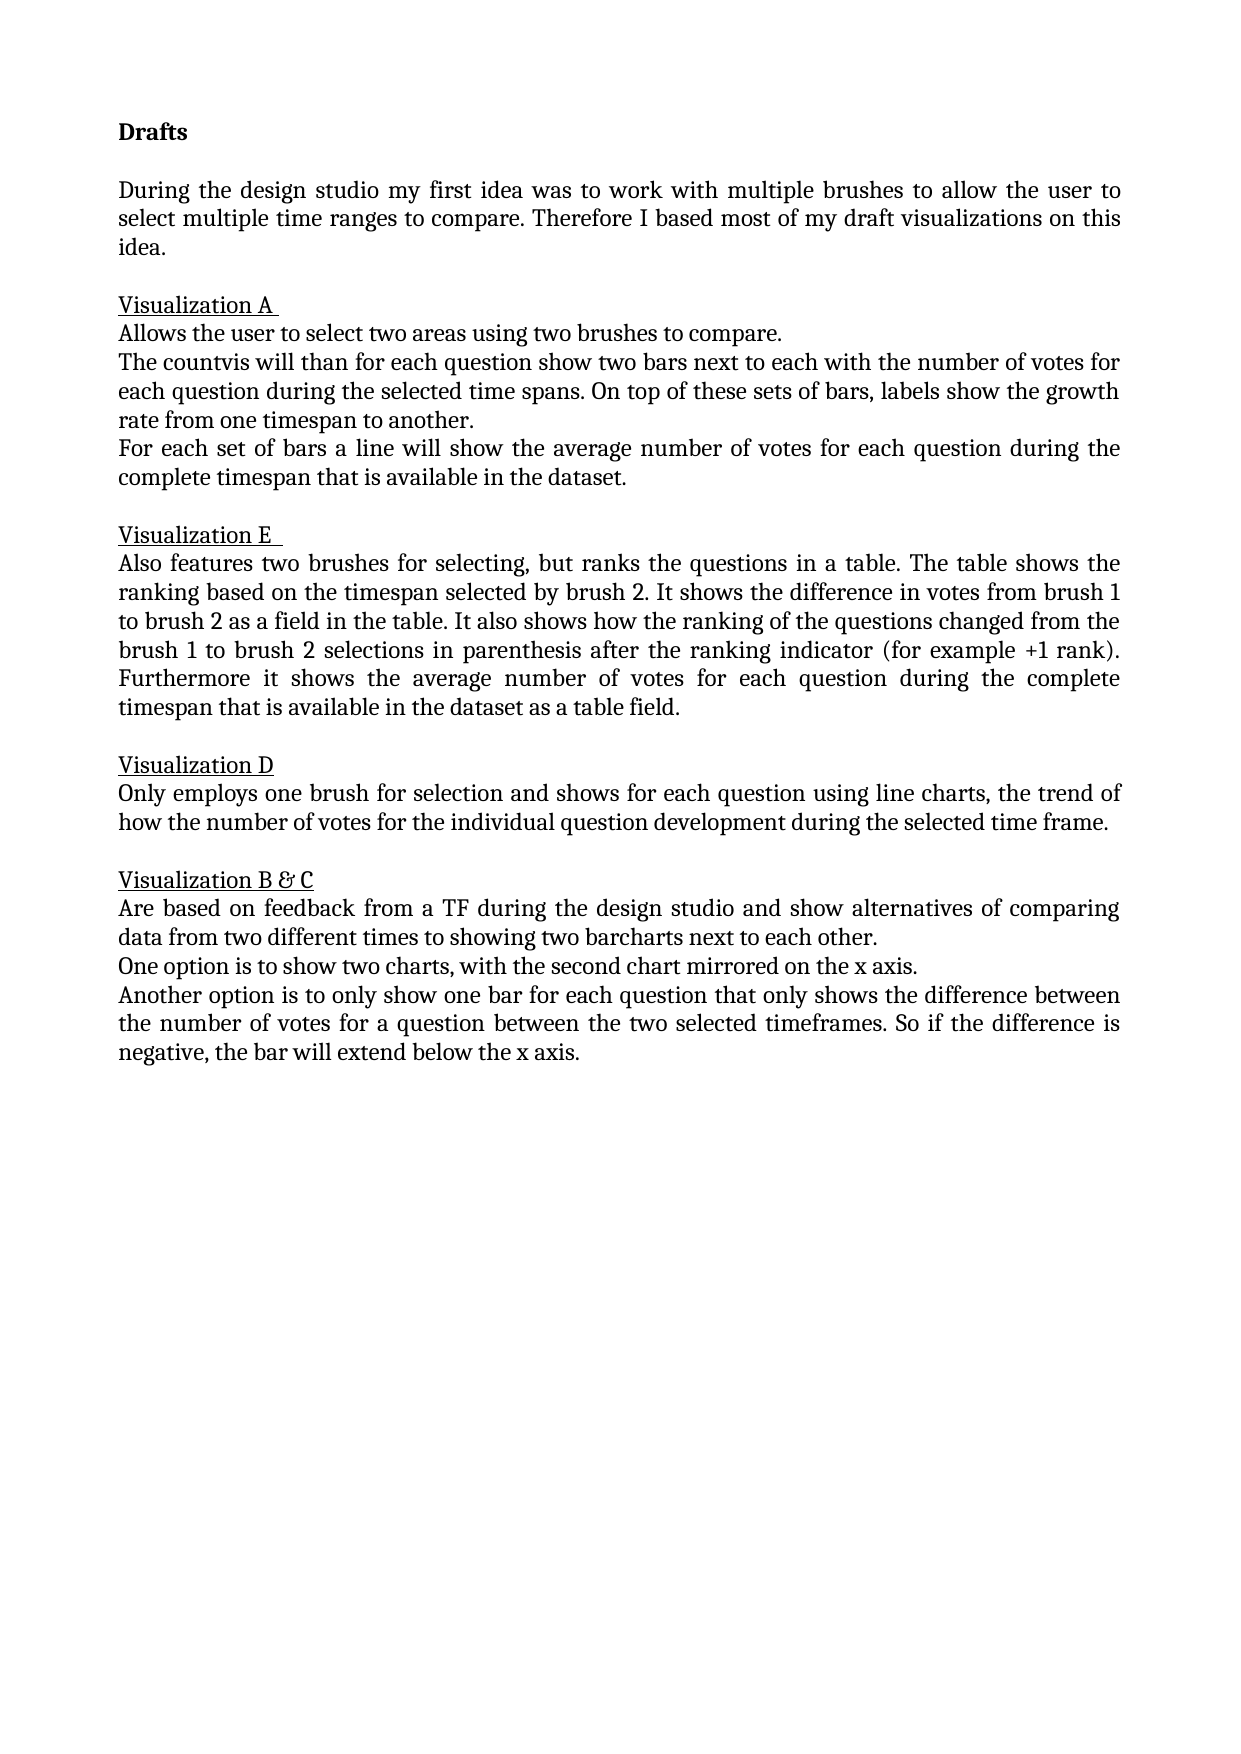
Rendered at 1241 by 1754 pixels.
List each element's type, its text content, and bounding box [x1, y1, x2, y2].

text Also features two brushes for selecting, but ranks the questions in a table. The table shows the ranking based on the timespan selected by brush 2. It shows the difference in votes from brush 1 to brush 2 as a field in the table. It also shows how the ranking of the questions changed from the brush 1 to brush 2 selections in parenthesis after the ranking indicator (for example +1 rank). Furthermore it shows the average number of votes for each question during the complete timespan that is available in the dataset as a table field. [118, 549, 1122, 722]
text One option is to show two charts, with the second chart mirrored on the x axis. [118, 952, 1122, 981]
text Allows the user to select two areas using two brushes to compare. [118, 319, 1122, 348]
text Are based on feedback from a TF during the design studio and show alternatives of comparing data from two different times to showing two barcharts next to each other. [118, 894, 1122, 952]
text Visualization A [118, 291, 1122, 319]
text Only employs one brush for selection and shows for each question using line charts, the trend of how the number of votes for the individual question development during the selected time frame. [118, 779, 1122, 837]
text Visualization E [118, 521, 1122, 549]
text The countvis will than for each question show two bars next to each with the number of votes for each question during the selected time spans. On top of these sets of bars, labels show the growth rate from one timespan to another. [118, 348, 1122, 434]
text Visualization D [118, 751, 1122, 779]
text Visualization B & C [118, 866, 1122, 894]
text During the design studio my first idea was to work with multiple brushes to allow the user to select multiple time ranges to compare. Therefore I based most of my draft visualizations on this idea. [118, 176, 1122, 262]
text Drafts [118, 118, 1122, 147]
text For each set of bars a line will show the average number of votes for each question during the complete timespan that is available in the dataset. [118, 434, 1122, 492]
text Another option is to only show one bar for each question that only shows the difference between the number of votes for a question between the two selected timeframes. So if the difference is negative, the bar will extend below the x axis. [118, 981, 1122, 1067]
